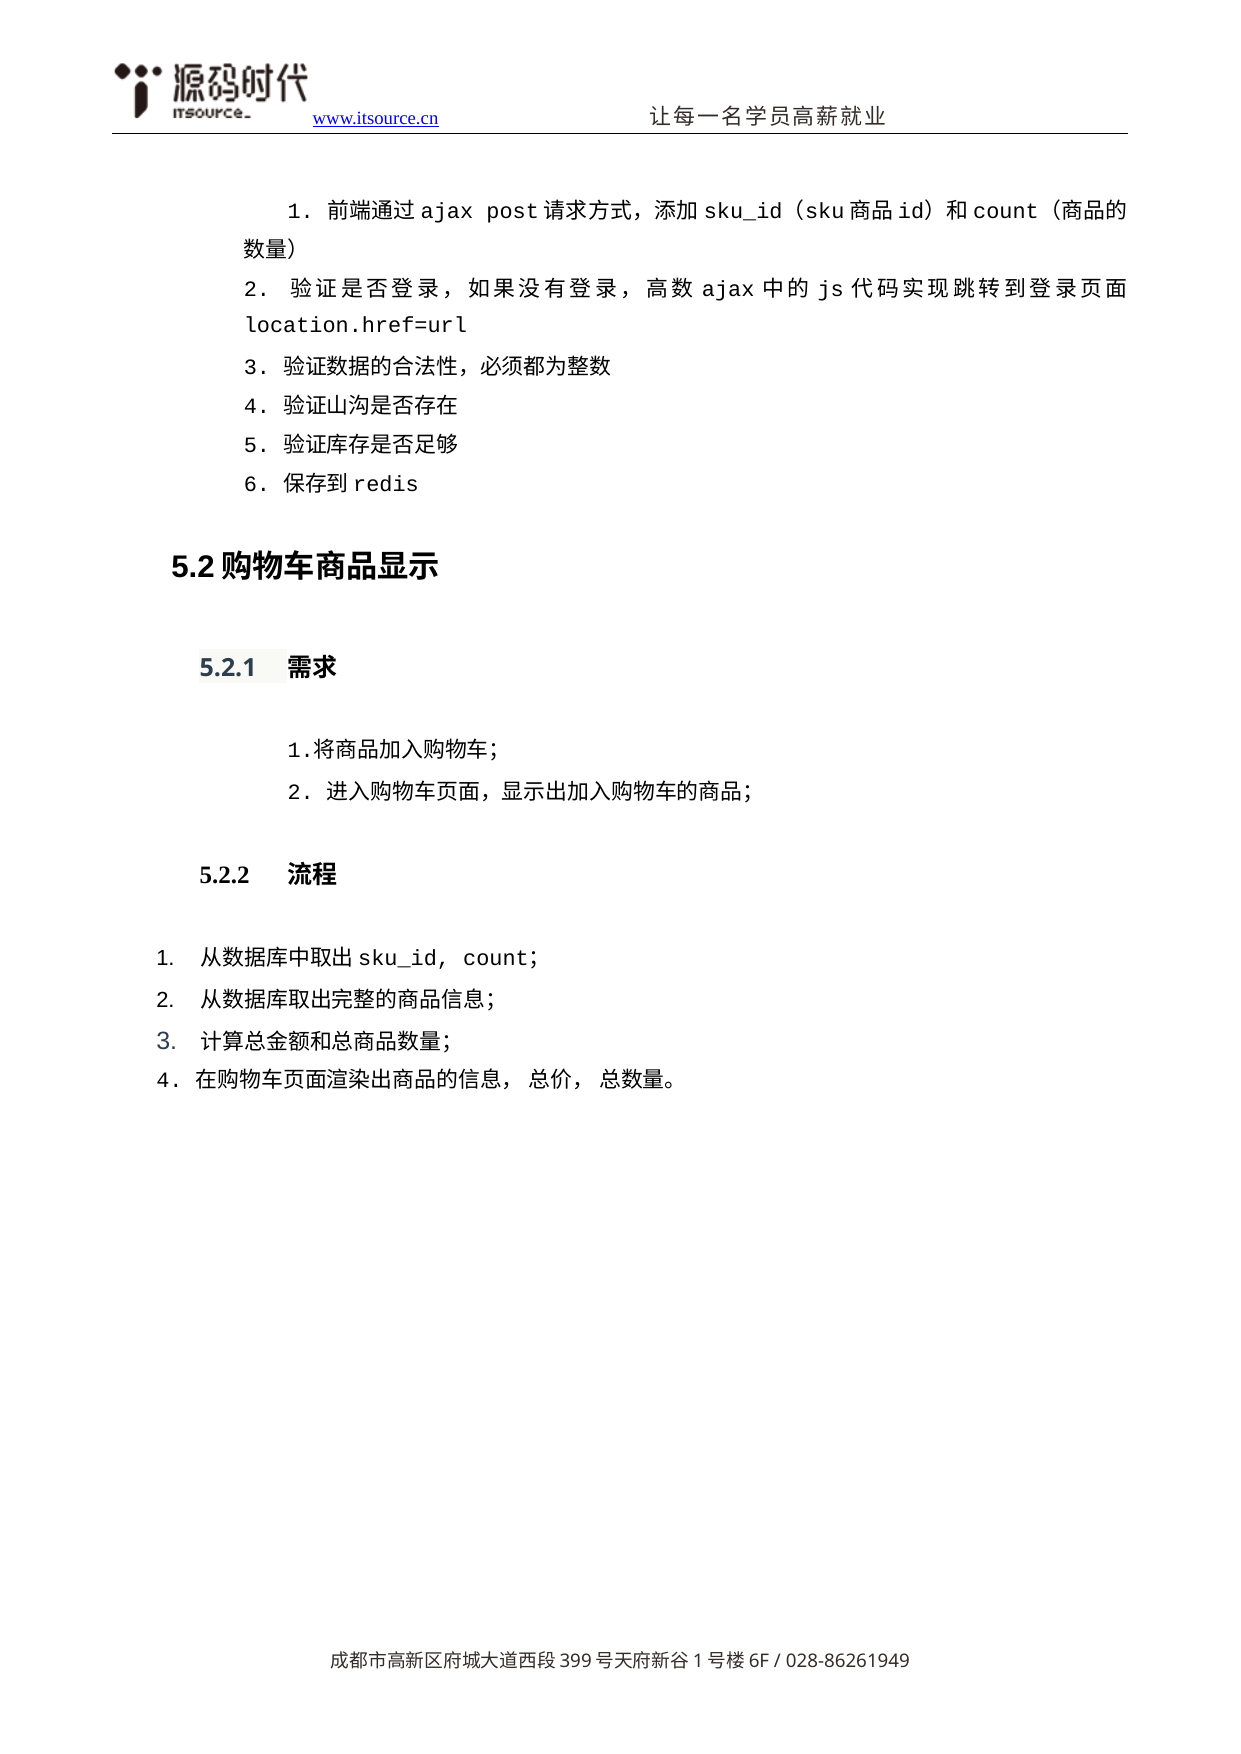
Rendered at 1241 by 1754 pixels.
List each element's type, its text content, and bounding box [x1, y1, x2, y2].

list 2. 进入购物车页面，显示出加入购物车的商品； [243, 774, 1128, 807]
text 从数据库取出完整的商品信息； [156, 981, 1128, 1014]
list 5.2.2 流程 [112, 840, 1106, 905]
picture [112, 59, 313, 125]
list 5.2.1 需求 [112, 633, 1106, 698]
text 1. 前端通过ajax post请求方式，添加sku_id（sku商品id）和count（商品的数量） 2. 验证是否登录，如果没有登录，高数ajax中的js代码实现跳转到登录页面location.href=url 3. 验证数据的合法性，必须都为整数 4. 验证山沟是否存在 5. 验证库存是否足够 6. 保存到redis [243, 193, 1128, 498]
text 计算总金额和总商品数量； 4. 在购物车页面渲染出商品的信息， 总价， 总数量。 [156, 1023, 1128, 1095]
text 从数据库中取出sku_id, count； [156, 939, 1128, 972]
list 1.将商品加入购物车； [243, 732, 1128, 764]
list 5.2购物车商品显示 [112, 532, 1106, 597]
